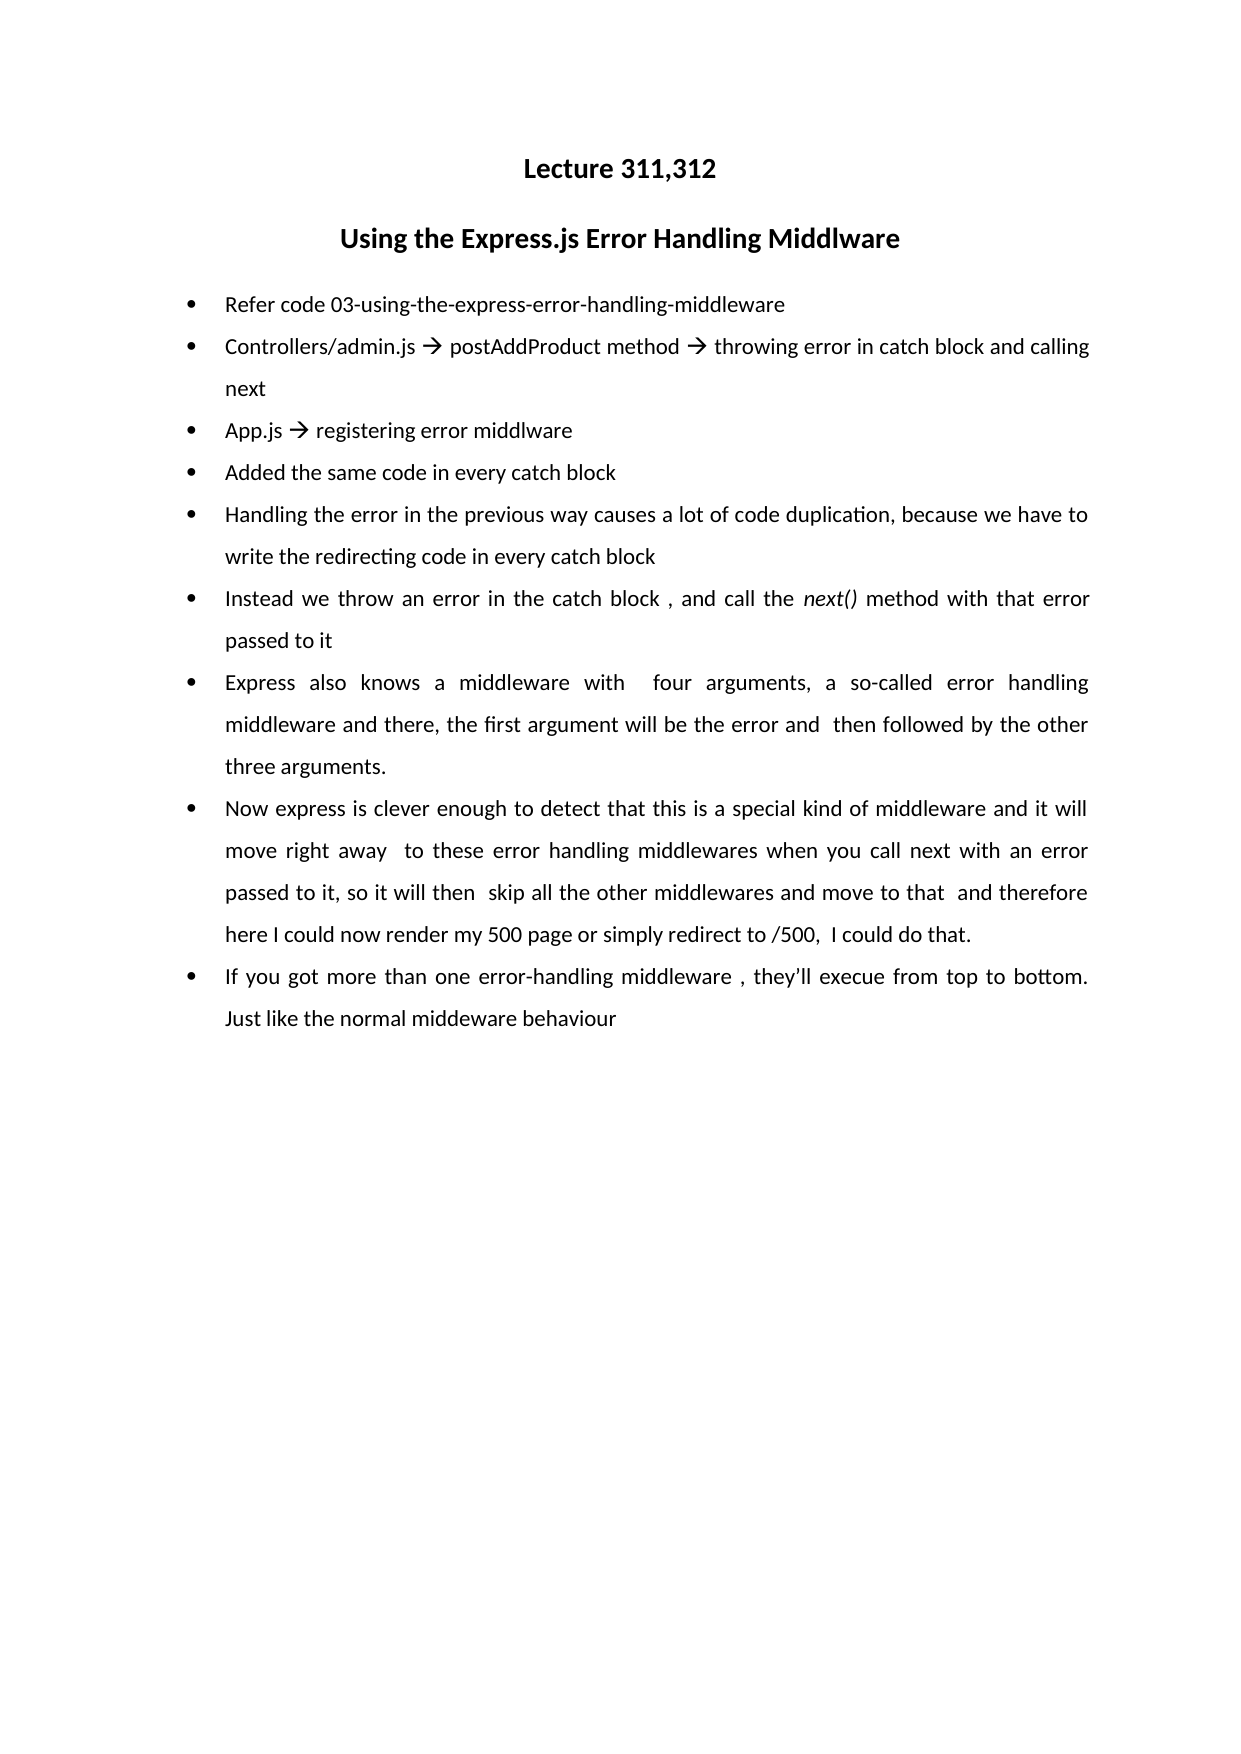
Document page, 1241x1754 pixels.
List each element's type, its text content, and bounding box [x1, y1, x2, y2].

list Now express is clever enough to detect that this is a special kind of middleware and it will move right away to these error handling middlewares when you call next with an error passed to it, so it will then skip all the other middlewares and move to that and therefore here I could now render my 500 page or simply redirect to /500, I could do that. [187, 794, 1090, 948]
list Controllers/admin.js postAddProduct method throwing error in catch block and calling next [187, 332, 1090, 402]
list Refer code 03-using-the-express-error-handling-middleware [187, 290, 1090, 318]
list Express also knows a middleware with four arguments, a so-called error handling middleware and there, the first argument will be the error and then followed by the other three arguments. [187, 668, 1090, 780]
list Handling the error in the previous way causes a lot of code duplication, because we have to write the redirecting code in every catch block [187, 500, 1090, 570]
list If you got more than one error-handling middleware , they’ll execue from top to bottom. Just like the normal middeware behaviour [187, 962, 1090, 1032]
list Added the same code in every catch block [187, 458, 1090, 486]
text Lecture 311,312 [150, 150, 1090, 186]
text Using the Express.js Error Handling Middlware [150, 220, 1090, 256]
list Instead we throw an error in the catch block , and call the next() method with that error passed to it [187, 584, 1090, 654]
list App.js registering error middlware [187, 416, 1090, 444]
